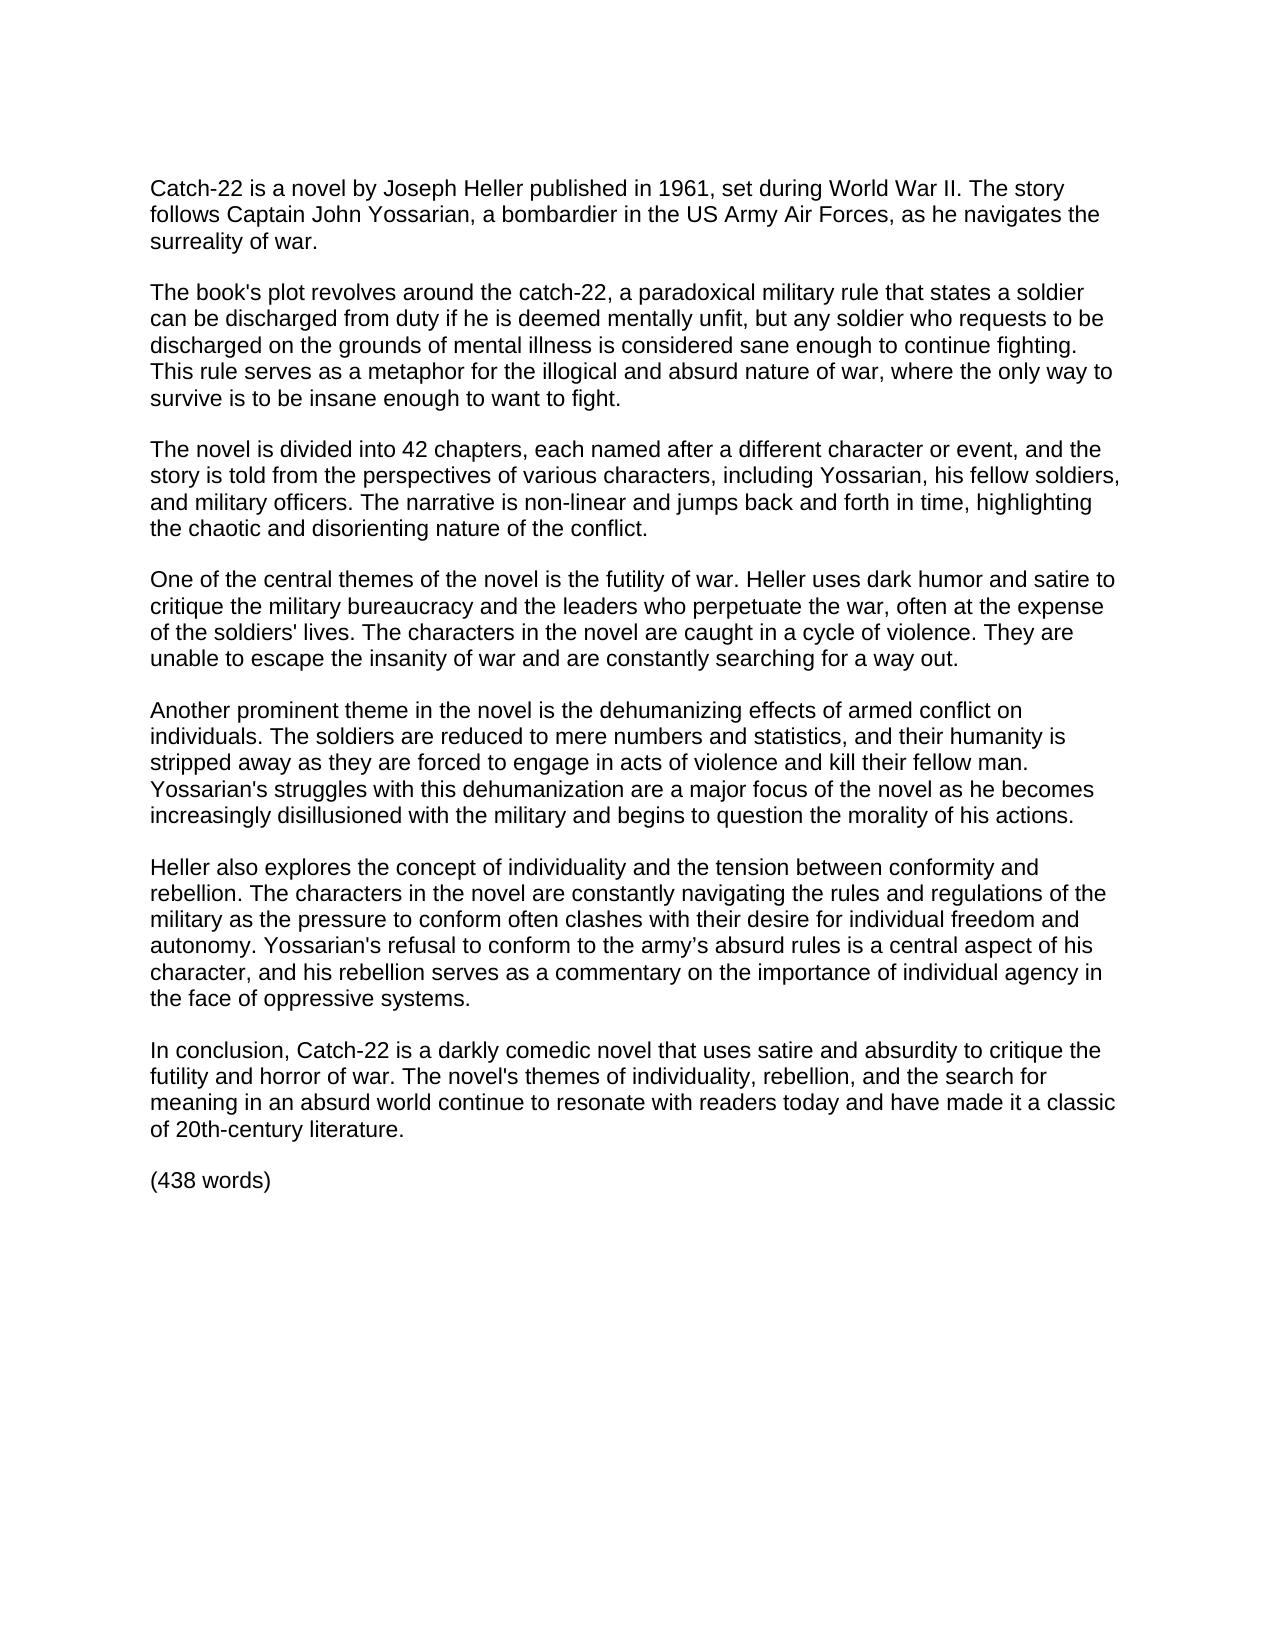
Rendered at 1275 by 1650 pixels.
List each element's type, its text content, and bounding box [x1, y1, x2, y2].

text In conclusion, Catch-22 is a darkly comedic novel that uses satire and absurdity to critique the futility and horror of war. The novel's themes of individuality, rebellion, and the search for meaning in an absurd world continue to resonate with readers today and have made it a classic of 20th-century literature. [150, 1037, 1125, 1142]
text (438 words) [150, 1167, 1125, 1193]
text One of the central themes of the novel is the futility of war. Heller uses dark humor and satire to critique the military bureaucracy and the leaders who perpetuate the war, often at the expense of the soldiers' lives. The characters in the novel are caught in a cycle of violence. They are unable to escape the insanity of war and are constantly searching for a way out. [150, 566, 1125, 672]
text Heller also explores the concept of individuality and the tension between conformity and rebellion. The characters in the novel are constantly navigating the rules and regulations of the military as the pressure to conform often clashes with their desire for individual freedom and autonomy. Yossarian's refusal to conform to the army’s absurd rules is a central aspect of his character, and his rebellion serves as a commentary on the importance of individual agency in the face of oppressive systems. [150, 853, 1125, 1012]
text The book's plot revolves around the catch-22, a paradoxical military rule that states a soldier can be discharged from duty if he is deemed mentally unfit, but any soldier who requests to be discharged on the grounds of mental illness is considered sane enough to continue fighting. This rule serves as a metaphor for the illogical and absurd nature of war, where the only way to survive is to be insane enough to want to fight. [150, 279, 1125, 411]
text Catch-22 is a novel by Joseph Heller published in 1961, set during World War II. The story follows Captain John Yossarian, a bombardier in the US Army Air Forces, as he navigates the surreality of war. [150, 175, 1125, 254]
text The novel is divided into 42 chapters, each named after a different character or event, and the story is told from the perspectives of various characters, including Yossarian, his fellow soldiers, and military officers. The narrative is non-linear and jumps back and forth in time, highlighting the chaotic and disorienting nature of the conflict. [150, 436, 1125, 541]
text Another prominent theme in the novel is the dehumanizing effects of armed conflict on individuals. The soldiers are reduced to mere numbers and statistics, and their humanity is stripped away as they are forced to engage in acts of violence and kill their fellow man. Yossarian's struggles with this dehumanization are a major focus of the novel as he becomes increasingly disillusioned with the military and begins to question the morality of his actions. [150, 697, 1125, 828]
